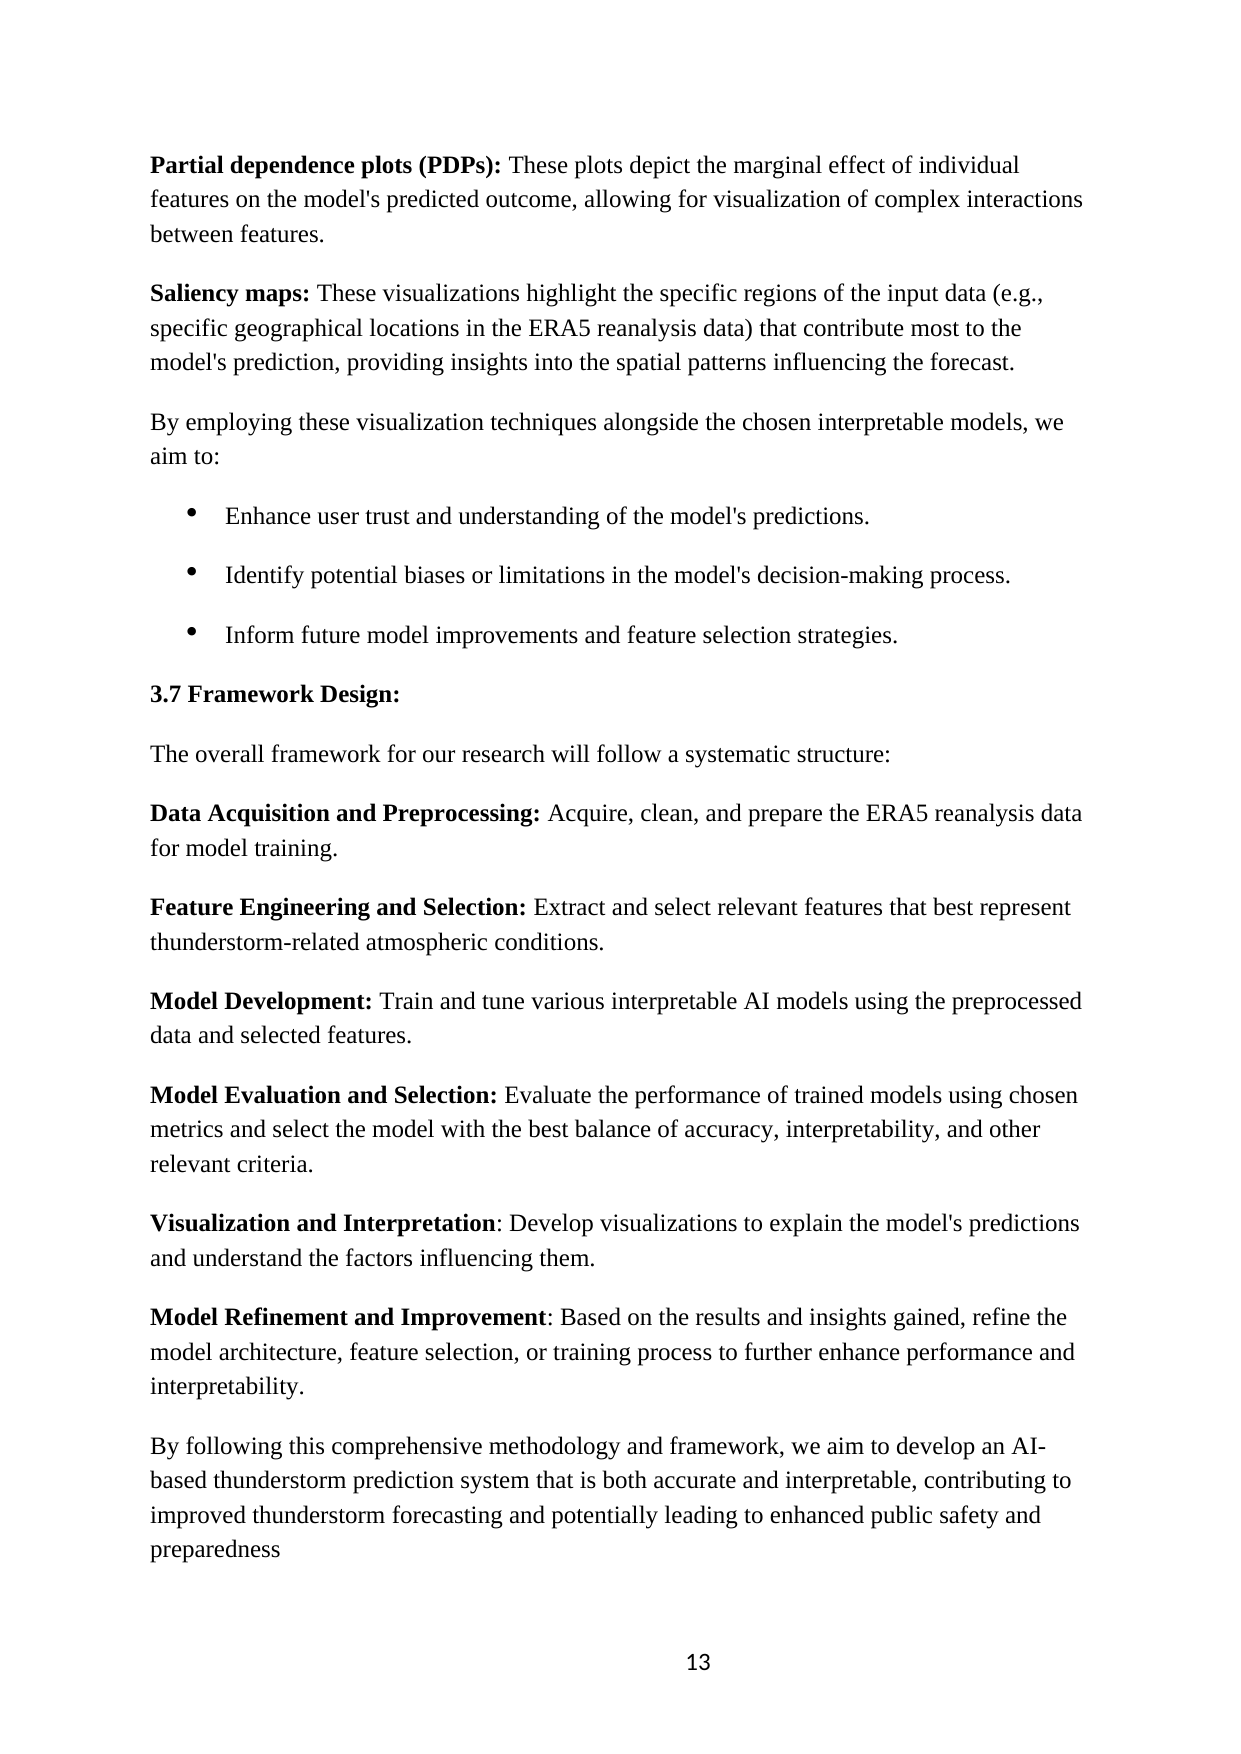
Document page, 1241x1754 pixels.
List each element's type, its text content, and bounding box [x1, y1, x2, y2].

list Inform future model improvements and feature selection strategies. [187, 620, 1090, 648]
text By employing these visualization techniques alongside the chosen interpretable models, we aim to: [150, 407, 1090, 470]
text By following this comprehensive methodology and framework, we aim to develop an AI-based thunderstorm prediction system that is both accurate and interpretable, contributing to improved thunderstorm forecasting and potentially leading to enhanced public safety and preparedness [150, 1431, 1090, 1563]
text Data Acquisition and Preprocessing: Acquire, clean, and prepare the ERA5 reanalysis data for model training. [150, 798, 1090, 861]
text Partial dependence plots (PDPs): These plots depict the marginal effect of individual features on the model's predicted outcome, allowing for visualization of complex interactions between features. [150, 150, 1090, 248]
text Visualization and Interpretation: Develop visualizations to explain the model's predictions and understand the factors influencing them. [150, 1208, 1090, 1272]
list Identify potential biases or limitations in the model's decision-making process. [187, 560, 1090, 589]
text Model Evaluation and Selection: Evaluate the performance of trained models using chosen metrics and select the model with the best balance of accuracy, interpretability, and other relevant criteria. [150, 1080, 1090, 1178]
list Enhance user trust and understanding of the model's predictions. [187, 501, 1090, 529]
text Model Development: Train and tune various interpretable AI models using the preprocessed data and selected features. [150, 986, 1090, 1049]
text 3.7 Framework Design: [150, 679, 1090, 708]
text Model Refinement and Improvement: Based on the results and insights gained, refine the model architecture, feature selection, or training process to further enhance performance and interpretability. [150, 1302, 1090, 1400]
text The overall framework for our research will follow a systematic structure: [150, 739, 1090, 767]
text Saliency maps: These visualizations highlight the specific regions of the input data (e.g., specific geographical locations in the ERA5 reanalysis data) that contribute most to the model's prediction, providing insights into the spatial patterns influencing the forecast. [150, 278, 1090, 376]
text Feature Engineering and Selection: Extract and select relevant features that best represent thunderstorm-related atmospheric conditions. [150, 892, 1090, 955]
